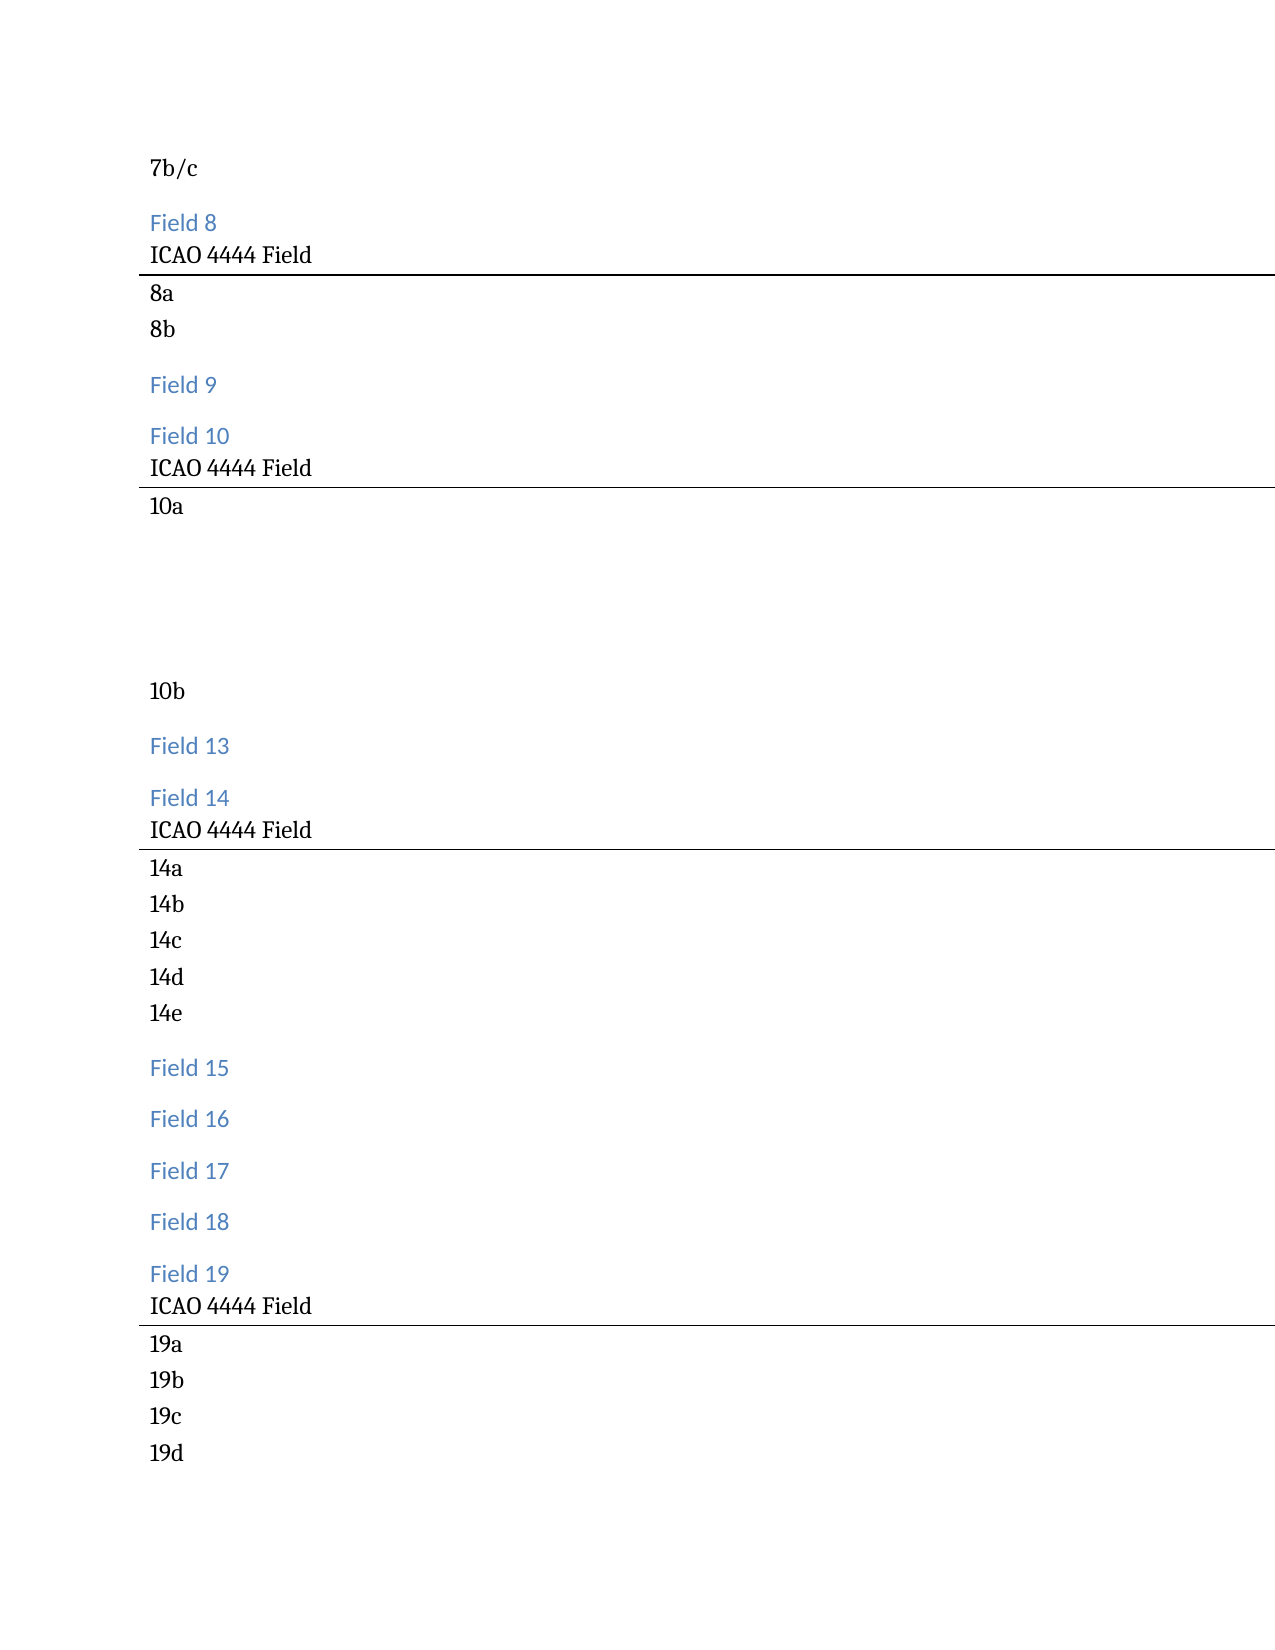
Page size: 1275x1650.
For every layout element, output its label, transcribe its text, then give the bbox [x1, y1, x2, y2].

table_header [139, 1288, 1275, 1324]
subtitle Field 19 [150, 1258, 1125, 1288]
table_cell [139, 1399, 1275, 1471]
subtitle Field 16 [150, 1104, 1125, 1134]
subtitle Field 8 [150, 207, 1125, 238]
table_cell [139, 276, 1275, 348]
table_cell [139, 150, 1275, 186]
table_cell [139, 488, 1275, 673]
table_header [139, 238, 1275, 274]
subtitle Field 13 [150, 731, 1125, 761]
subtitle Field 18 [150, 1206, 1125, 1237]
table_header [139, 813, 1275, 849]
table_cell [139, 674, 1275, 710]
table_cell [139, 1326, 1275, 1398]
subtitle Field 9 [150, 369, 1125, 399]
subtitle Field 17 [150, 1155, 1125, 1186]
subtitle Field 10 [150, 420, 1125, 451]
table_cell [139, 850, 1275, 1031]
subtitle Field 14 [150, 782, 1125, 812]
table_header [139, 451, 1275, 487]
subtitle Field 15 [150, 1052, 1125, 1083]
